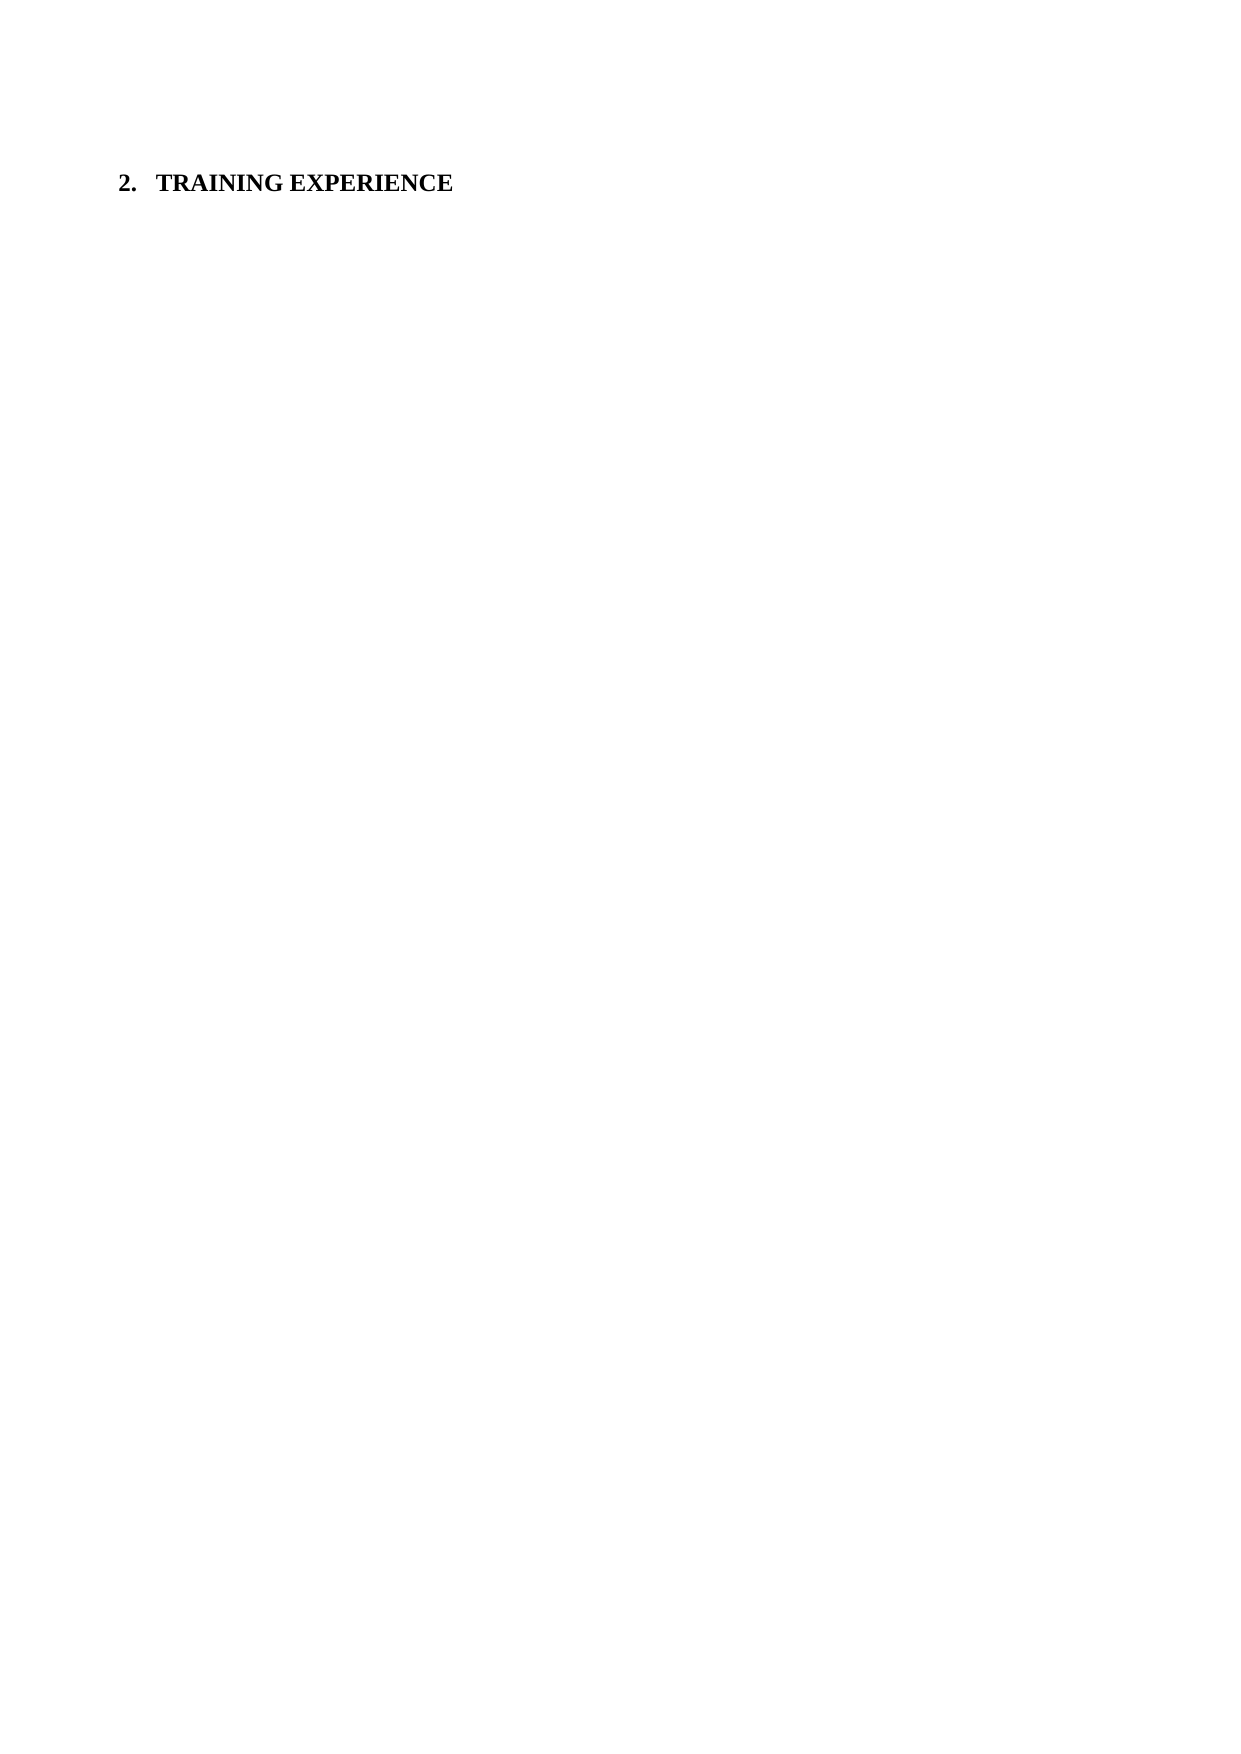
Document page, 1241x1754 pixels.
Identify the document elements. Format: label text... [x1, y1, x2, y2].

subtitle Training Experience [118, 168, 1122, 197]
